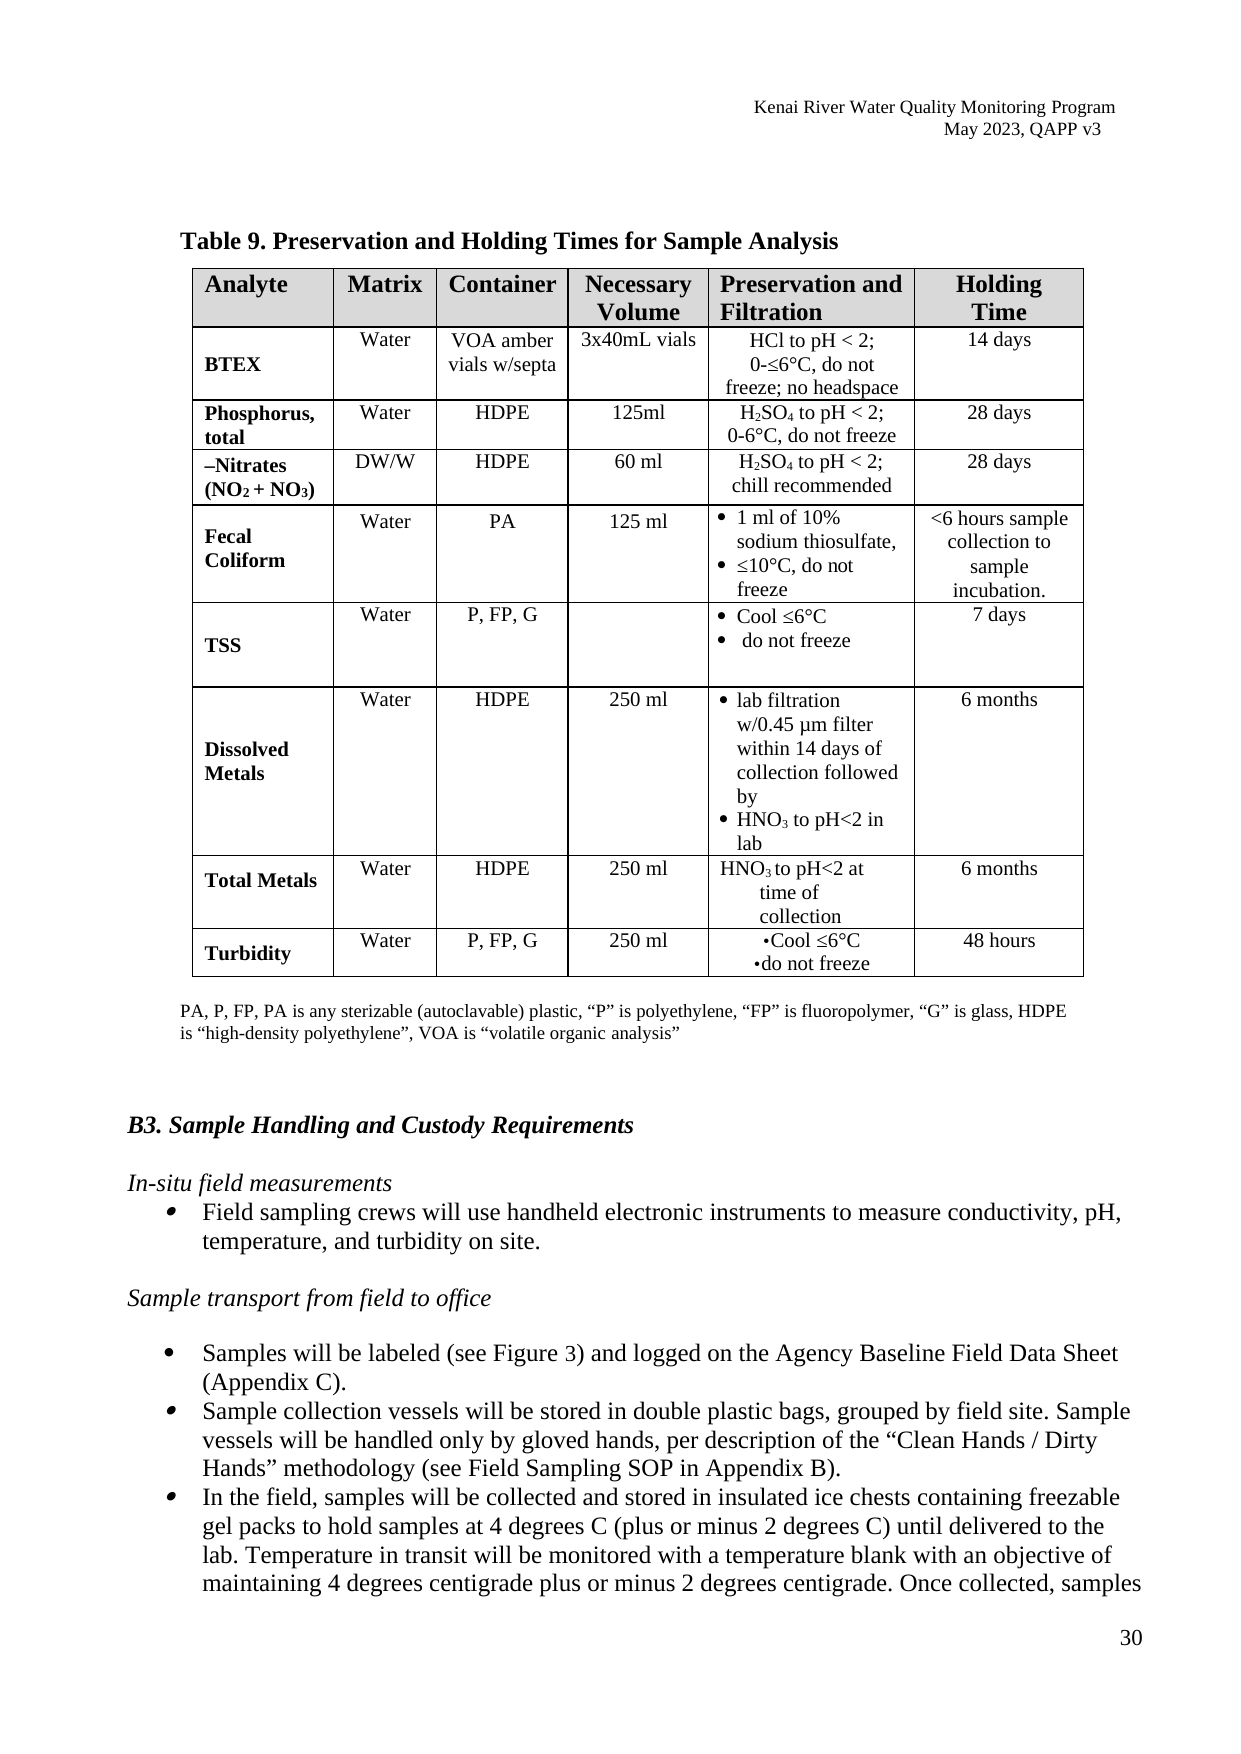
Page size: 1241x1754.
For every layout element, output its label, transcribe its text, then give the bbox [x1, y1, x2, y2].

table_cell 125ml [569, 401, 708, 449]
table_cell HDPE [437, 856, 567, 928]
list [164, 1482, 1142, 1597]
table_cell 28 days [915, 450, 1083, 504]
table_cell 1 ml of 10% sodium thiosulfate, ≤10°C, do not freeze [709, 506, 914, 602]
table_cell Total Metals [193, 856, 333, 928]
table_header Preservation and Filtration [709, 269, 914, 326]
table_cell Cool ≤6°C do not freeze [709, 929, 914, 976]
table_header Necessary Volume [569, 269, 708, 326]
text Sample transport from field to office [127, 1283, 1142, 1312]
text In-situ field measurements [127, 1168, 1142, 1197]
table_cell 250 ml [569, 688, 708, 855]
table_cell Water [334, 328, 436, 399]
table_cell Water [334, 603, 436, 686]
table_cell 250 ml [569, 856, 708, 928]
list Sample collection vessels will be stored in double plastic bags, grouped by field site. Sample vessels will be handled only by gloved hands, per description of the “Clean Hands / Dirty Hands” methodology (see Field Sampling SOP in Appendix B). [164, 1396, 1142, 1482]
table_cell TSS [193, 603, 333, 686]
table_cell lab filtration w/0.45 µm filter within 14 days of collection followed by HNO3 to pH<2 in lab [709, 688, 914, 855]
text Table 9. Preservation and Holding Times for Sample Analysis [180, 226, 1142, 255]
table_cell HDPE [437, 401, 567, 449]
table_cell Water [334, 506, 436, 602]
table_cell Cool ≤6°C do not freeze [709, 603, 914, 686]
table_cell Turbidity [193, 929, 333, 976]
table_cell Phosphorus, total [193, 401, 333, 449]
table_cell HCl to pH < 2; 0-≤6°C, do not freeze; no headspace [709, 328, 914, 399]
table_header Analyte [193, 269, 333, 326]
list Field sampling crews will use handheld electronic instruments to measure conductivity, pH, temperature, and turbidity on site. [164, 1197, 1142, 1255]
table_cell [569, 603, 708, 686]
table_cell 6 months [915, 856, 1083, 928]
table_cell Water [334, 856, 436, 928]
table_cell VOA amber vials w/septa [437, 328, 567, 399]
table_cell DW/W [334, 450, 436, 504]
table_cell 125 ml [569, 506, 708, 602]
table_cell 28 days [915, 401, 1083, 449]
table_cell Water [334, 688, 436, 855]
table_cell Dissolved Metals [193, 688, 333, 855]
table_header Holding Time [915, 269, 1083, 326]
table_cell H2SO4 to pH < 2; chill recommended [709, 450, 914, 504]
table_cell Water [334, 929, 436, 976]
table_cell 250 ml [569, 929, 708, 976]
table_cell BTEX [193, 328, 333, 399]
table_cell P, FP, G [437, 603, 567, 686]
subtitle B3. Sample Handling and Custody Requirements [127, 1111, 1142, 1140]
table_cell 7 days [915, 603, 1083, 686]
table_cell Water [334, 401, 436, 449]
table_header Matrix [334, 269, 436, 326]
table_cell 6 months [915, 688, 1083, 855]
table_cell Fecal Coliform [193, 506, 333, 602]
table_cell HNO3 to pH<2 at time of collection [709, 856, 914, 928]
table_cell PA [437, 506, 567, 602]
table_cell H2SO4 to pH < 2; 0-6°C, do not freeze [709, 401, 914, 449]
text PA, P, FP, PA is any sterizable (autoclavable) plastic, “P” is polyethylene, “FP” is fluoropolymer, “G” is glass, HDPE is “high-density polyethylene”, VOA is “volatile organic analysis” [180, 1000, 1077, 1043]
table_cell <6 hours sample collection to sample incubation. [915, 506, 1083, 602]
table_cell –Nitrates (NO2 + NO3) [193, 450, 333, 504]
table_cell 14 days [915, 328, 1083, 399]
table_cell HDPE [437, 450, 567, 504]
table_cell P, FP, G [437, 929, 567, 976]
table_cell 48 hours [915, 929, 1083, 976]
table_header Container [437, 269, 567, 326]
table_cell HDPE [437, 688, 567, 855]
table_cell 60 ml [569, 450, 708, 504]
table_cell 3x40mL vials [569, 328, 708, 399]
list Samples will be labeled (see Figure 3) and logged on the Agency Baseline Field Data Sheet (Appendix C). [164, 1338, 1142, 1396]
